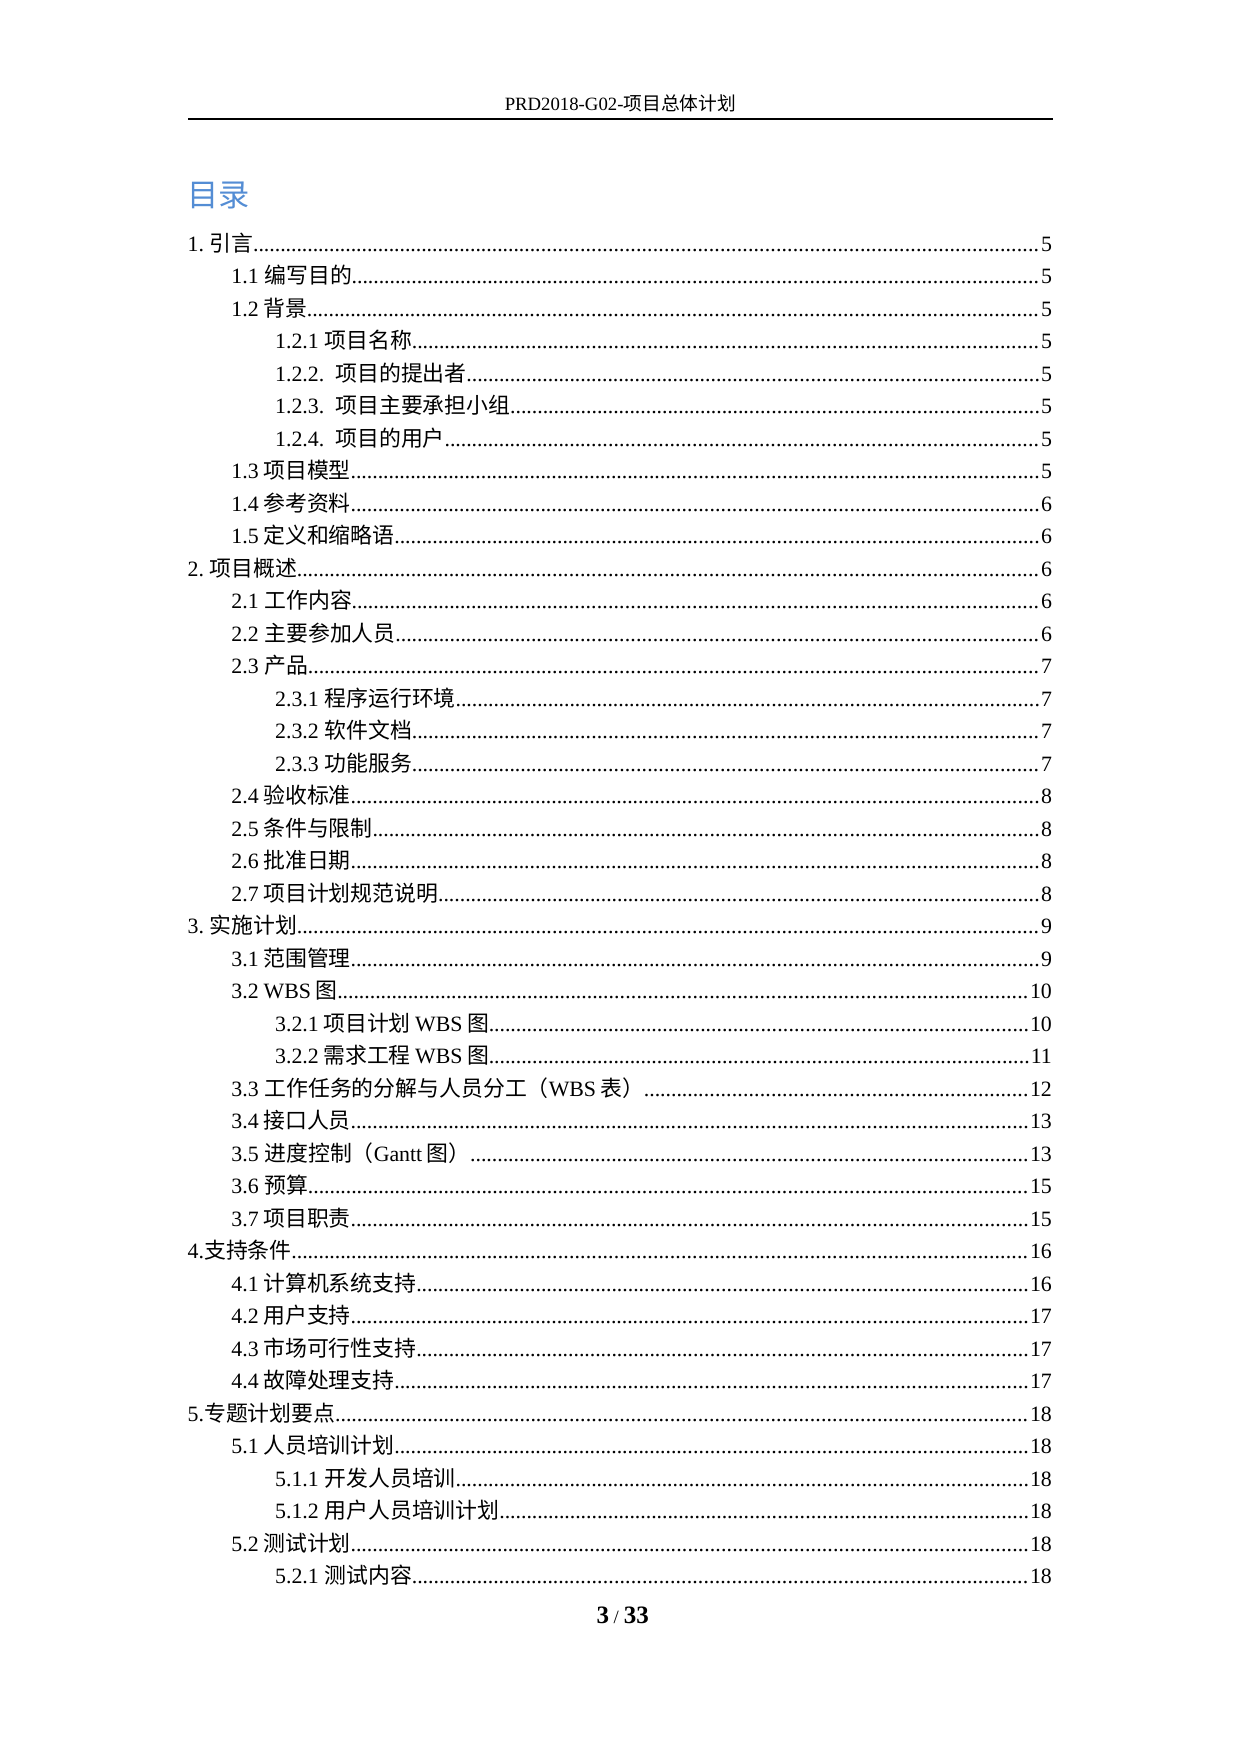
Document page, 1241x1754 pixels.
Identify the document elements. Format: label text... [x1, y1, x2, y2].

text 2.7项目计划规范说明 8 [231, 875, 1053, 908]
text 1.2.4. 项目的用户 5 [275, 420, 1053, 453]
text 3.4接口人员 13 [231, 1103, 1053, 1135]
text 1.4参考资料 6 [231, 485, 1053, 518]
text 5.2测试计划 18 [231, 1525, 1053, 1558]
text 2.2 主要参加人员 6 [231, 615, 1053, 648]
text 2.1 工作内容 6 [231, 583, 1053, 615]
text 2.3.3 功能服务 7 [275, 745, 1053, 778]
text 3.2 WBS图 10 [231, 973, 1053, 1005]
text 3.5 进度控制（Gantt图） 13 [231, 1135, 1053, 1168]
text 3.2.2需求工程WBS图 11 [275, 1038, 1053, 1070]
text 2.3.1 程序运行环境 7 [275, 680, 1053, 713]
text 4.支持条件 16 [187, 1233, 1053, 1265]
text 3. 实施计划 9 [187, 908, 1053, 940]
text 5.2.1 测试内容 18 [275, 1558, 1053, 1590]
text 1.2.1 项目名称 5 [275, 323, 1053, 355]
text 1.2.2. 项目的提出者 5 [275, 355, 1053, 388]
text 4.2用户支持 17 [231, 1298, 1053, 1330]
text 5.1人员培训计划 18 [231, 1428, 1053, 1460]
text 2.3 产品 7 [231, 648, 1053, 680]
text 2.3.2 软件文档 7 [275, 713, 1053, 745]
text 4.3市场可行性支持 17 [231, 1330, 1053, 1363]
text 4.4故障处理支持 17 [231, 1363, 1053, 1395]
text 1.5定义和缩略语 6 [231, 518, 1053, 550]
text 2.6批准日期 8 [231, 843, 1053, 875]
text 3.1范围管理 9 [231, 940, 1053, 973]
text 5.1.1 开发人员培训 18 [275, 1460, 1053, 1493]
text 3.7项目职责 15 [231, 1200, 1053, 1233]
text 3.6 预算 15 [231, 1168, 1053, 1200]
text 目录 [187, 160, 1053, 225]
text 1. 引言 5 [187, 225, 1053, 258]
text 1.2背景 5 [231, 290, 1053, 323]
text 5.1.2 用户人员培训计划 18 [275, 1493, 1053, 1525]
text 5.专题计划要点 18 [187, 1395, 1053, 1428]
text 1.1 编写目的 5 [231, 258, 1053, 290]
text 3.3 工作任务的分解与人员分工（WBS表） 12 [231, 1070, 1053, 1103]
text 2.4验收标准 8 [231, 778, 1053, 810]
text 1.2.3. 项目主要承担小组 5 [275, 388, 1053, 420]
text 4.1计算机系统支持 16 [231, 1265, 1053, 1298]
text 1.3项目模型 5 [231, 453, 1053, 485]
text 2.5条件与限制 8 [231, 810, 1053, 843]
text 3.2.1项目计划WBS图 10 [275, 1005, 1053, 1038]
text 2. 项目概述 6 [187, 550, 1053, 583]
